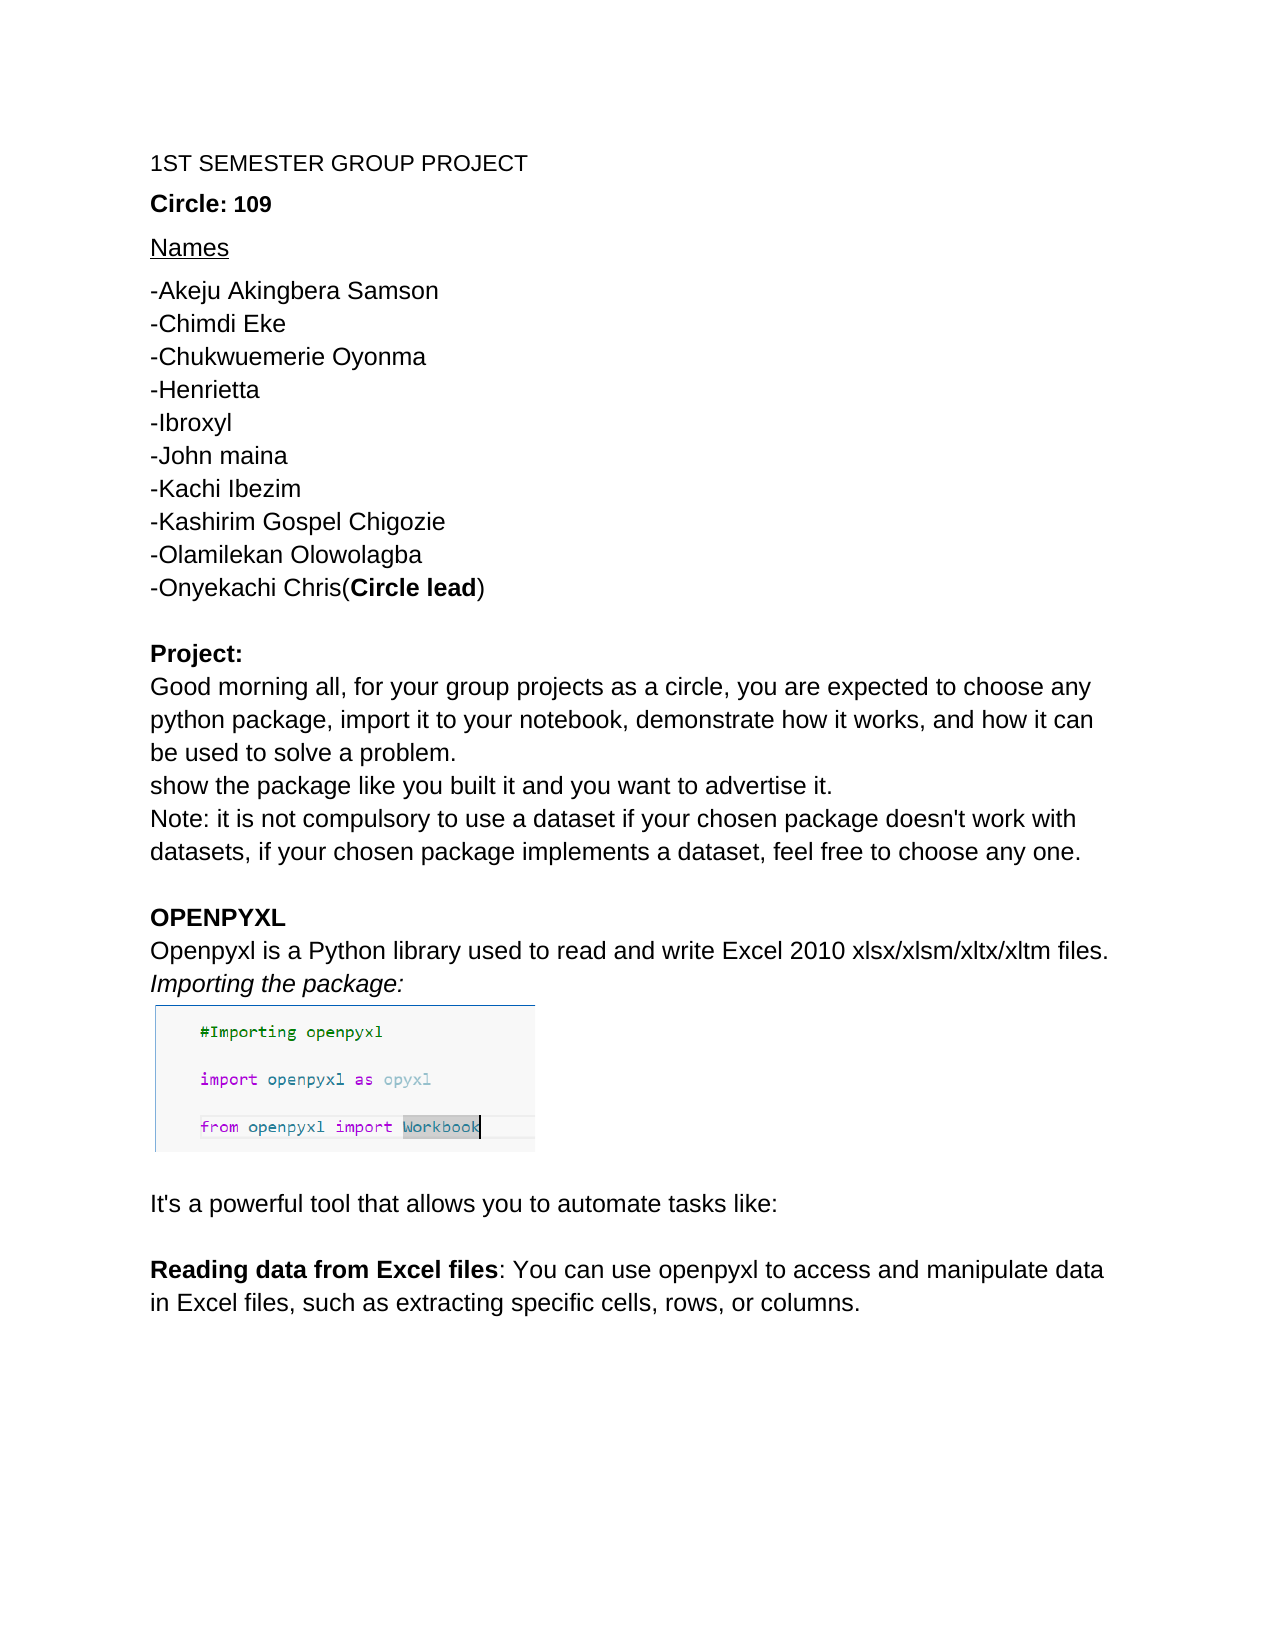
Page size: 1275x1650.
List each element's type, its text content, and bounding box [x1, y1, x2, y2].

text -Chukwuemerie Oyonma [150, 342, 1125, 371]
text -Chimdi Eke [150, 309, 1125, 337]
text -Olamilekan Olowolagba [150, 540, 1125, 569]
text Reading data from Excel files: You can use openpyxl to access and manipulate data in Excel files, such as extracting specific cells, rows, or columns. [150, 1255, 1125, 1317]
text -Kashirim Gospel Chigozie [150, 507, 1125, 536]
text Importing the package: [150, 969, 1125, 998]
text Project: [150, 639, 1125, 668]
text -Ibroxyl [150, 408, 1125, 437]
text -Akeju Akingbera Samson [150, 276, 1125, 304]
text -Onyekachi Chris(Circle lead) [150, 573, 1125, 602]
text 1ST SEMESTER GROUP PROJECT [150, 150, 1125, 176]
text show the package like you built it and you want to advertise it. [150, 771, 1125, 800]
text It's a powerful tool that allows you to automate tasks like: [150, 1189, 1125, 1218]
text OPENPYXL [150, 903, 1125, 932]
text Circle: 109 [150, 189, 1125, 218]
text -Kachi Ibezim [150, 474, 1125, 503]
text Good morning all, for your group projects as a circle, you are expected to choose any python package, import it to your notebook, demonstrate how it works, and how it can be used to solve a problem. [150, 672, 1125, 767]
picture [150, 1002, 536, 1152]
text Names [150, 233, 1125, 261]
text Openpyxl is a Python library used to read and write Excel 2010 xlsx/xlsm/xltx/xltm files. [150, 936, 1125, 965]
text Note: it is not compulsory to use a dataset if your chosen package doesn't work with datasets, if your chosen package implements a dataset, feel free to choose any one. [150, 804, 1125, 866]
text -Henrietta [150, 375, 1125, 403]
text -John maina [150, 441, 1125, 469]
